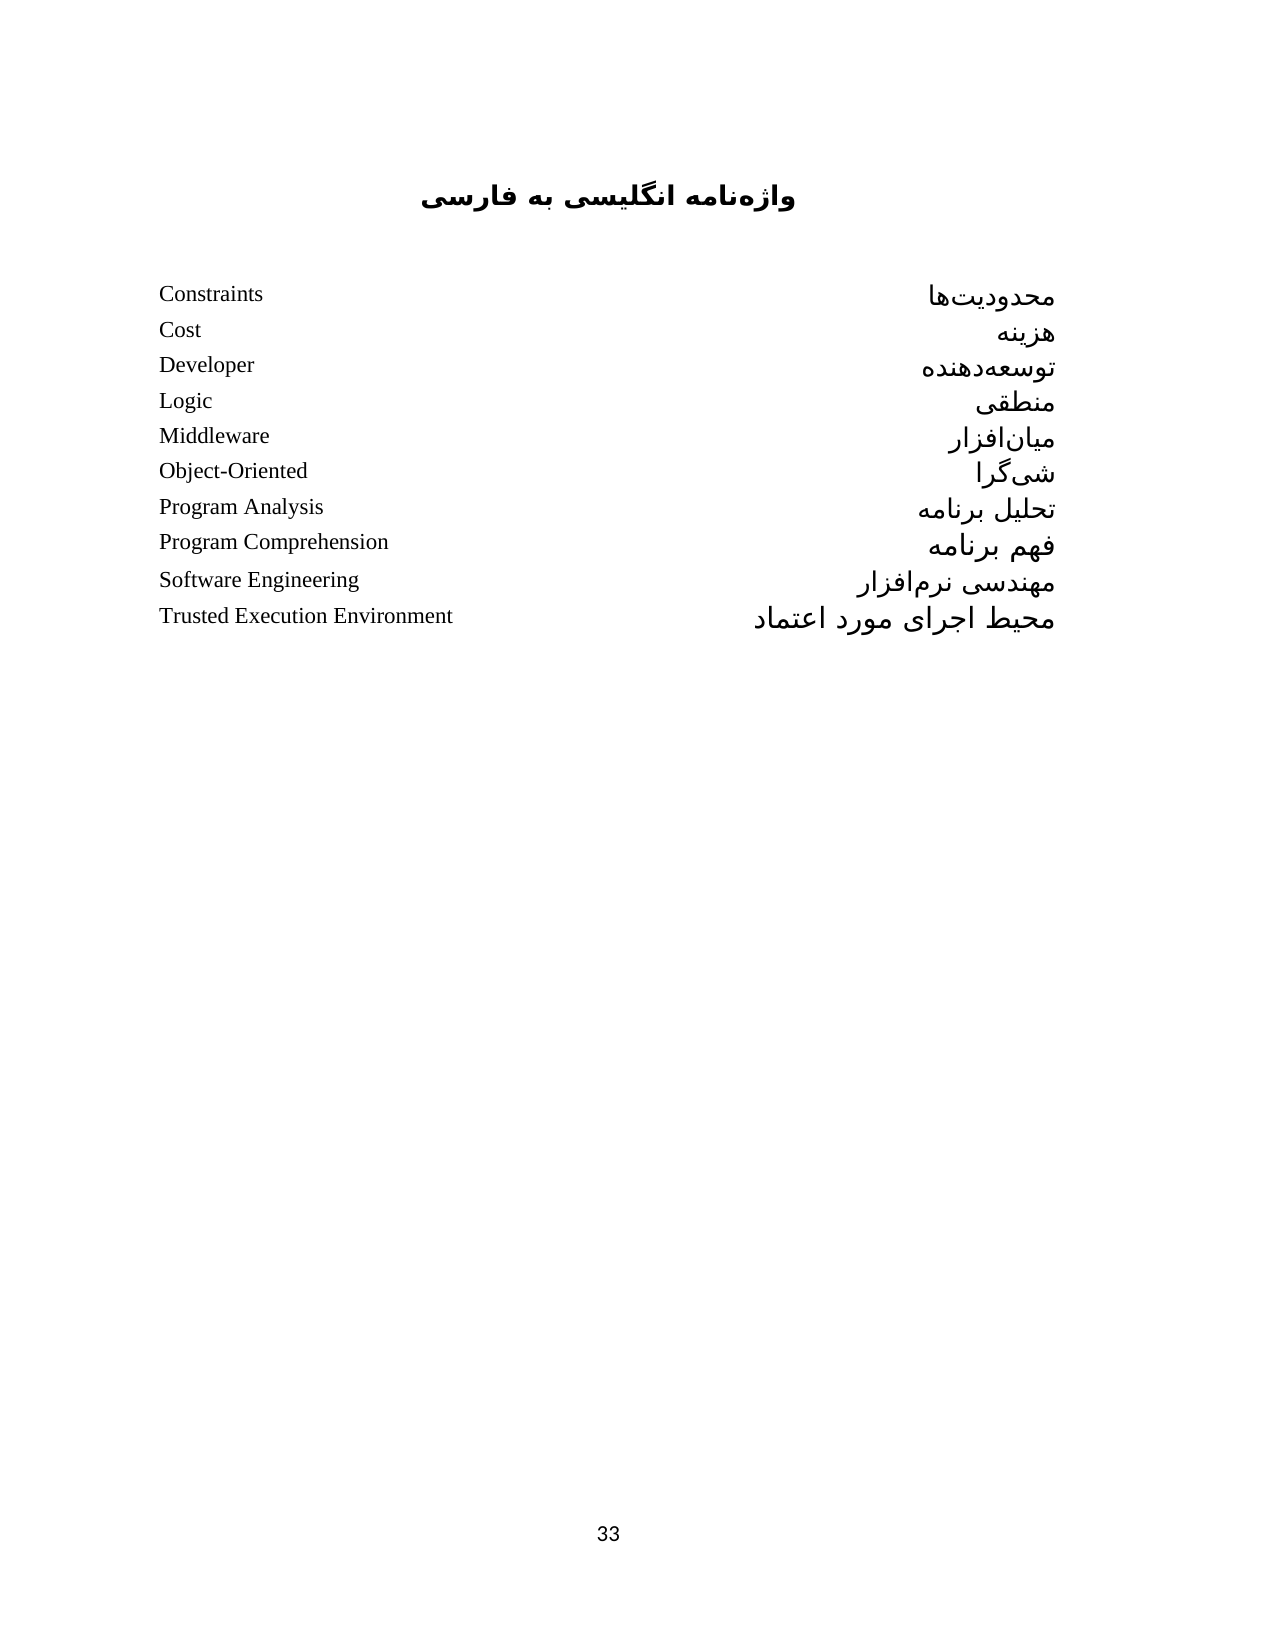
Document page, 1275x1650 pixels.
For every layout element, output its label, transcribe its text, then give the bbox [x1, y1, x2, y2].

table_cell Trusted Execution Environment [148, 602, 607, 639]
table_cell Developer [148, 351, 607, 387]
table_header Constraints [148, 281, 607, 316]
table_cell تحلیل برنامه [608, 493, 1067, 528]
table_cell Cost [148, 316, 607, 351]
table_cell مهندسی نرم‌افزار [608, 566, 1067, 602]
table_cell فهم برنامه [608, 529, 1067, 566]
table_cell محیط اجرای مورد اعتماد [608, 602, 1067, 639]
table_cell شی‌گرا [608, 458, 1067, 493]
table_cell Program Analysis [148, 493, 607, 528]
table_cell Program Comprehension [148, 529, 607, 566]
table_cell Logic [148, 387, 607, 422]
table_cell Middleware [148, 422, 607, 458]
table_header محدودیت‌ها [608, 281, 1067, 316]
table_cell منطقی [608, 387, 1067, 422]
table_cell هزينه [608, 316, 1067, 351]
text واژه‌نامه انگلیسی به فارسی [148, 180, 1068, 211]
table_cell میان‌افزار [608, 422, 1067, 458]
table_cell توسعه‌دهنده [608, 351, 1067, 387]
table_cell Software Engineering [148, 566, 607, 602]
table_cell Object-Oriented [148, 458, 607, 493]
